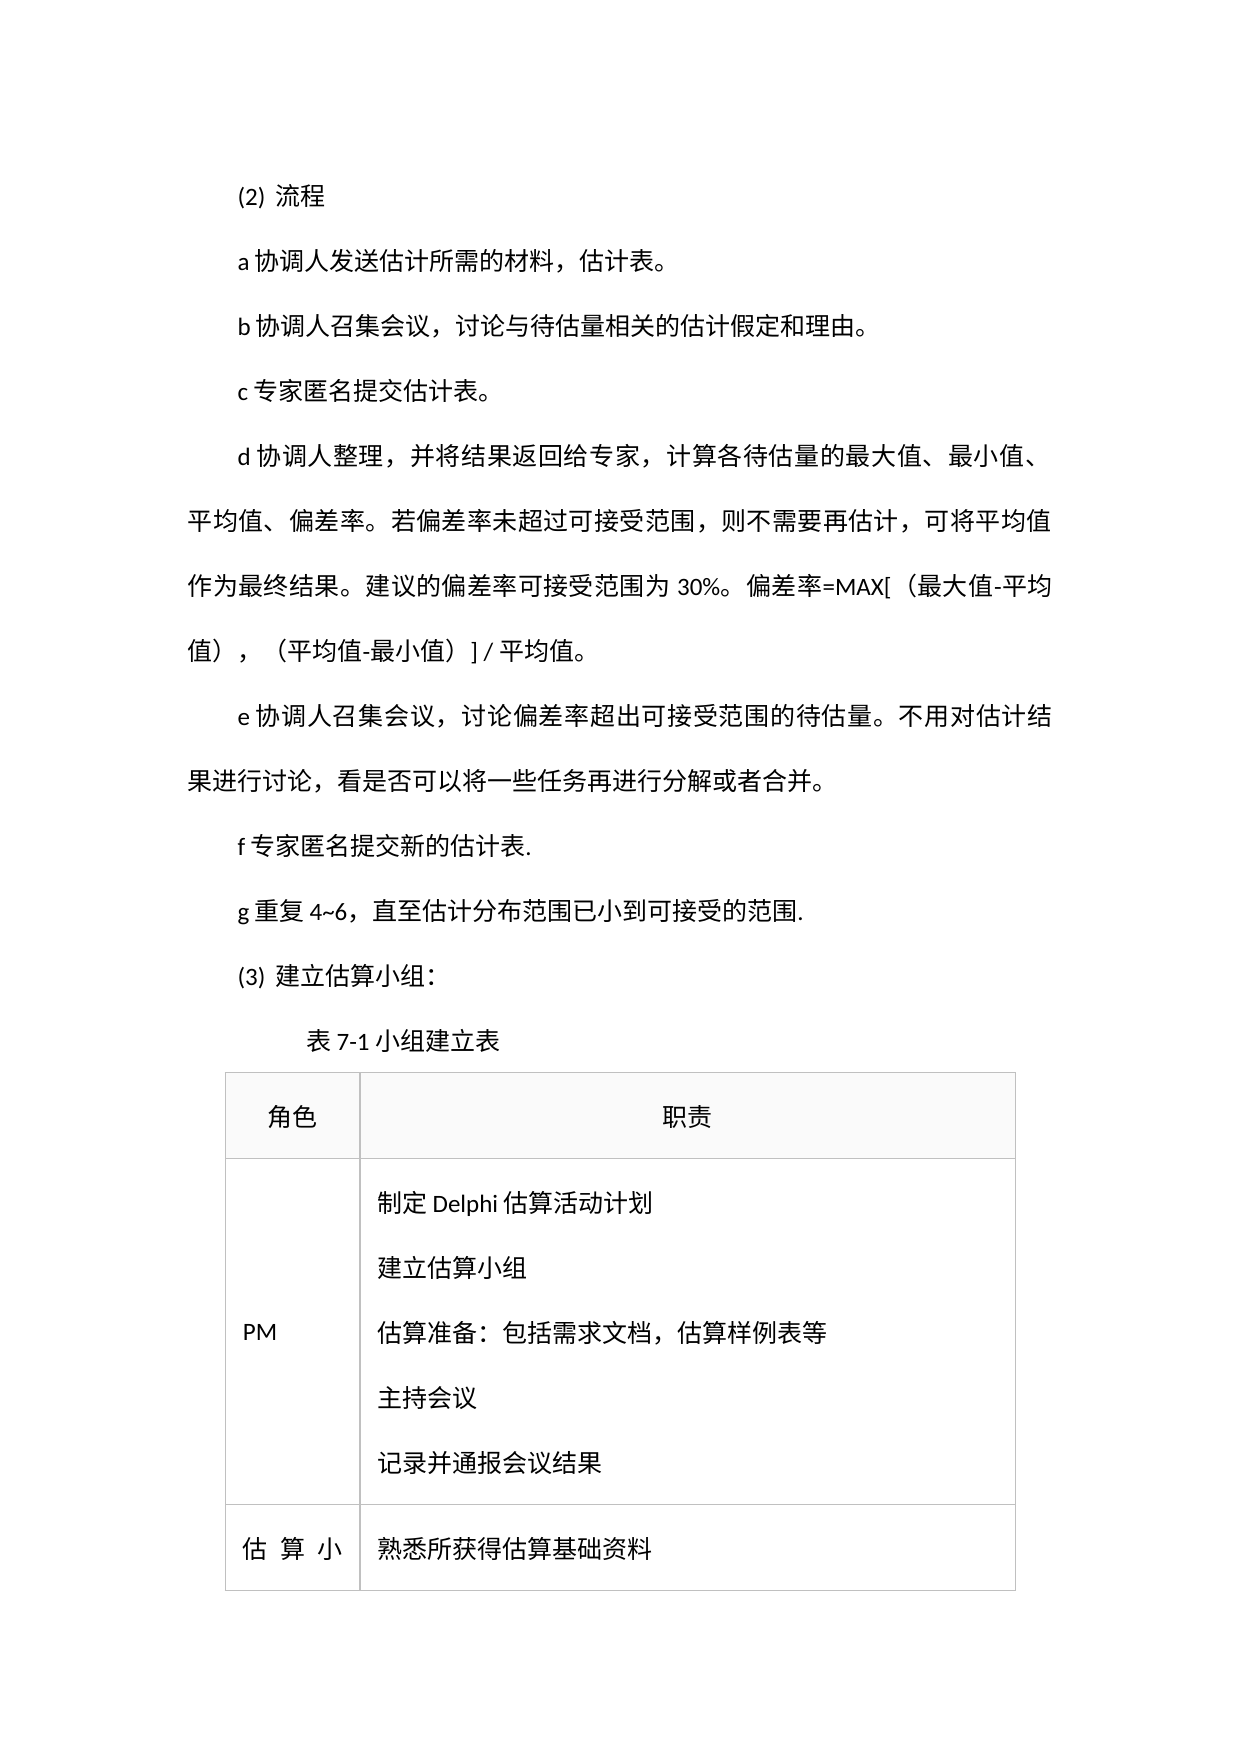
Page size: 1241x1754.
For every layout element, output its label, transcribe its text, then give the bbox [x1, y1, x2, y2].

list 流程 [237, 162, 1053, 227]
list 建立估算小组： [237, 942, 1053, 1007]
text 表7-1 小组建立表 [187, 1007, 1053, 1072]
text f专家匿名提交新的估计表. [187, 812, 1053, 877]
table_header 职责 [361, 1073, 1015, 1158]
text a协调人发送估计所需的材料，估计表。 [187, 227, 1053, 292]
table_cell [361, 1505, 1015, 1590]
text e协调人召集会议，讨论偏差率超出可接受范围的待估量。不用对估计结果进行讨论，看是否可以将一些任务再进行分解或者合并。 [187, 682, 1053, 812]
table_header 角色 [226, 1073, 359, 1158]
table_cell 估算小组 [226, 1505, 359, 1590]
text g重复4~6，直至估计分布范围已小到可接受的范围. [187, 877, 1053, 942]
table_cell 制定Delphi估算活动计划 建立估算小组 估算准备：包括需求文档，估算样例表等 主持会议 记录并通报会议结果 [361, 1159, 1015, 1504]
table_cell PM [226, 1159, 359, 1504]
text c专家匿名提交估计表。 [187, 357, 1053, 422]
text d协调人整理，并将结果返回给专家，计算各待估量的最大值、最小值、平均值、偏差率。若偏差率未超过可接受范围，则不需要再估计，可将平均值作为最终结果。建议的偏差率可接受范围为30%。偏差率=MAX[（最大值-平均值），（平均值-最小值）] / 平均值。 [187, 422, 1053, 682]
text b协调人召集会议，讨论与待估量相关的估计假定和理由。 [187, 292, 1053, 357]
